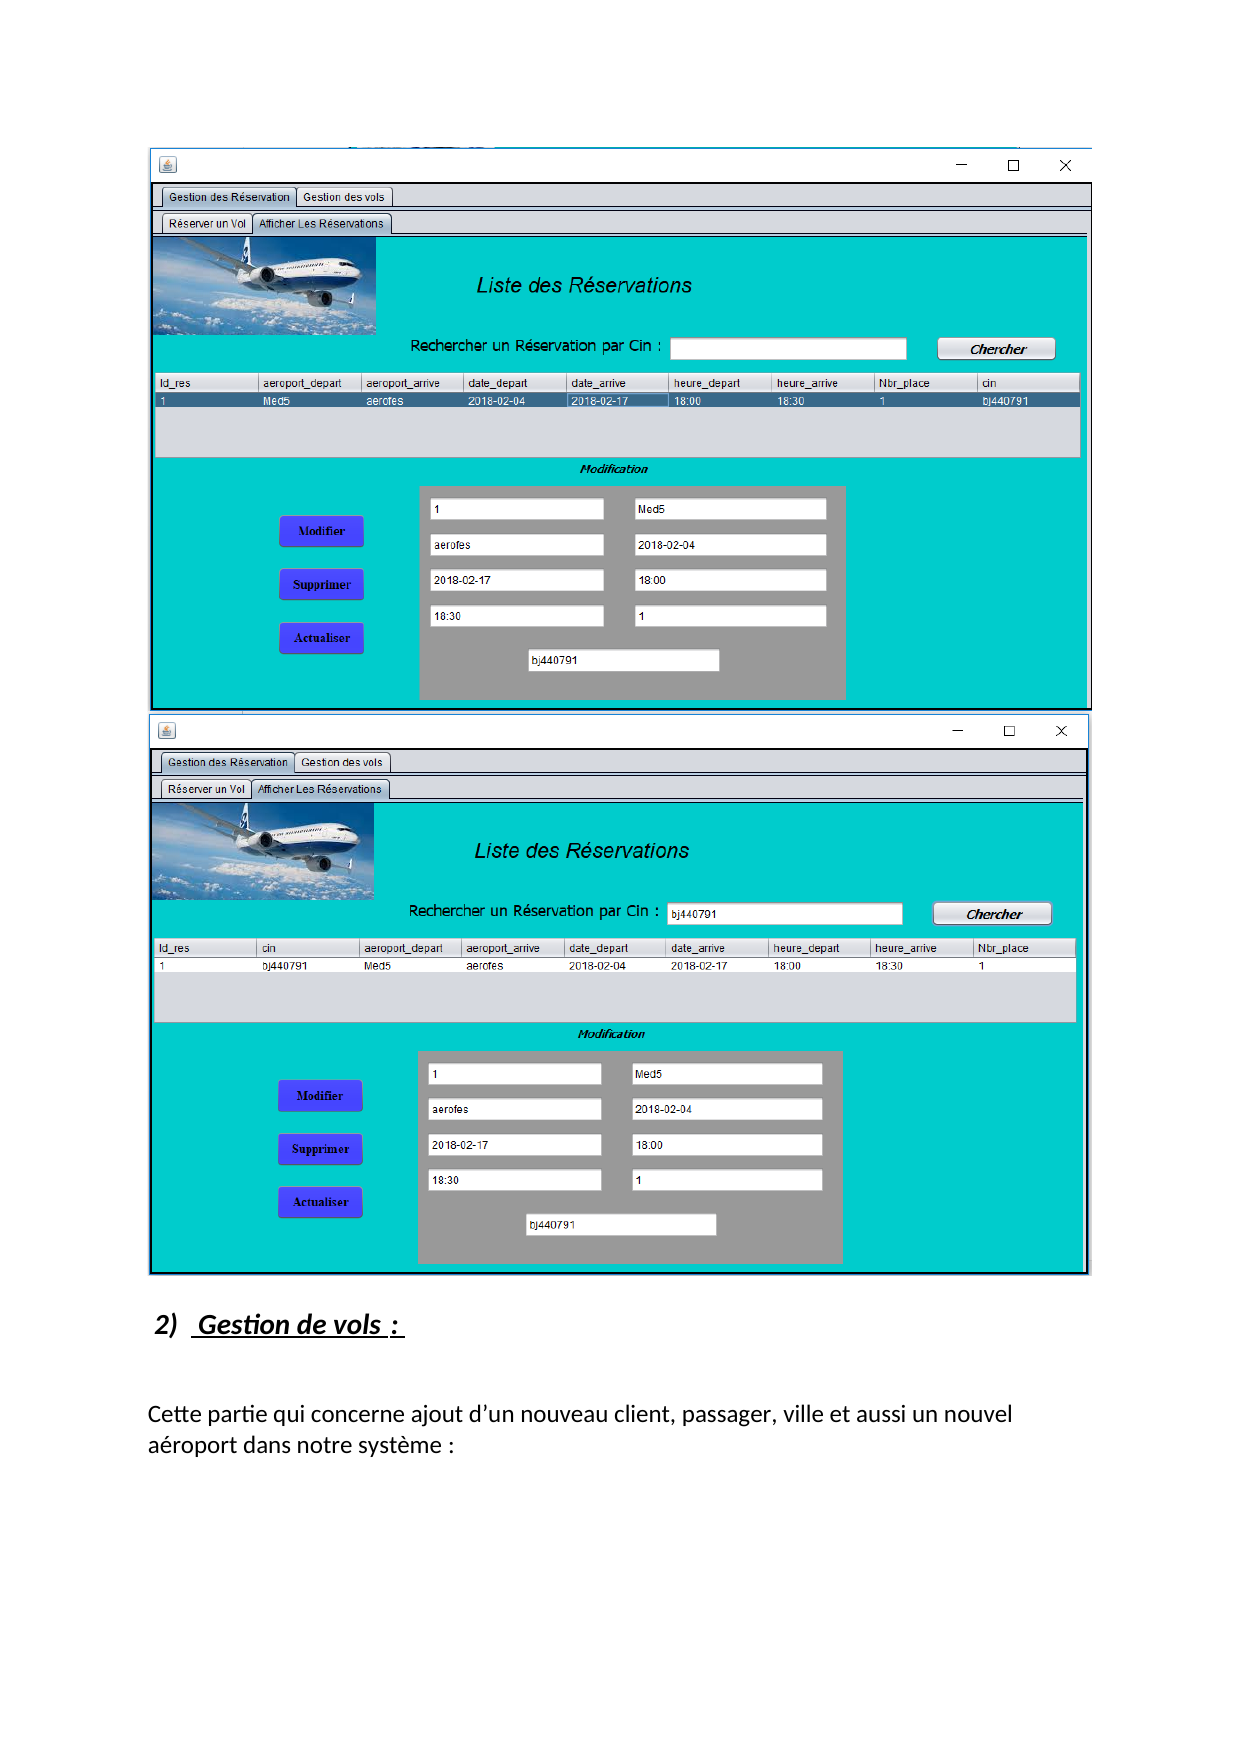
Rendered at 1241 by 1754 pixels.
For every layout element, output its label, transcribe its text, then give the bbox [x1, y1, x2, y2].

picture [147, 147, 1092, 1276]
text Cette partie qui concerne ajout d’un nouveau client, passager, ville et aussi un nouvel aéroport dans notre système : [148, 1398, 1093, 1459]
list Gestion de vols : [154, 1306, 1093, 1342]
